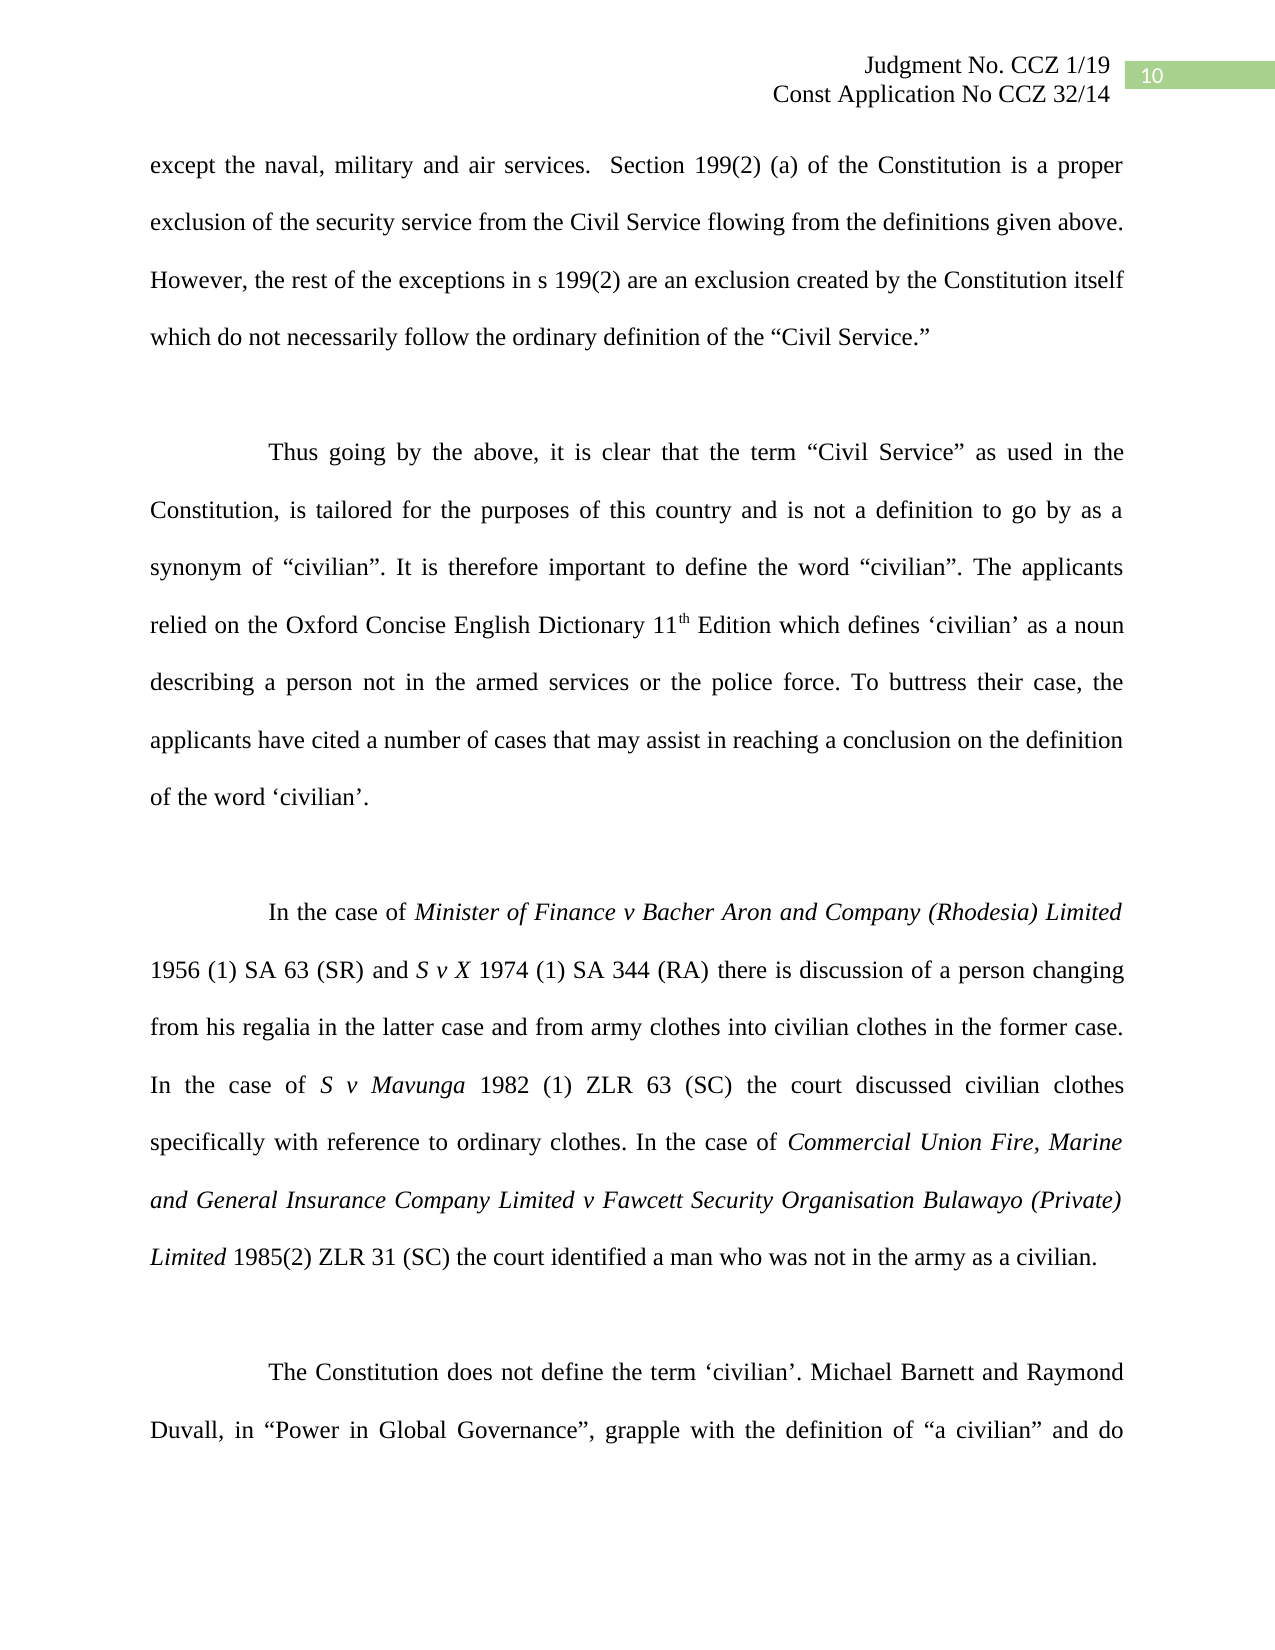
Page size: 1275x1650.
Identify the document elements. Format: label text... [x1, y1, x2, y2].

text Thus going by the above, it is clear that the term “Civil Service” as used in the Constitution, is tailored for the purposes of this country and is not a definition to go by as a synonym of “civilian”. It is therefore important to define the word “civilian”. The applicants relied on the Oxford Concise English Dictionary 11th Edition which defines ‘civilian’ as a noun describing a person not in the armed services or the police force. To buttress their case, the applicants have cited a number of cases that may assist in reaching a conclusion on the definition of the word ‘civilian’. [150, 437, 1125, 811]
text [150, 150, 1125, 351]
text In the case of Minister of Finance v Bacher Aron and Company (Rhodesia) Limited 1956 (1) SA 63 (SR) and S v X 1974 (1) SA 344 (RA) there is discussion of a person changing from his regalia in the latter case and from army clothes into civilian clothes in the former case. In the case of S v Mavunga 1982 (1) ZLR 63 (SC) the court discussed civilian clothes specifically with reference to ordinary clothes. In the case of Commercial Union Fire, Marine and General Insurance Company Limited v Fawcett Security Organisation Bulawayo (Private) Limited 1985(2) ZLR 31 (SC) the court identified a man who was not in the army as a civilian. [150, 897, 1125, 1271]
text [150, 1357, 1125, 1444]
